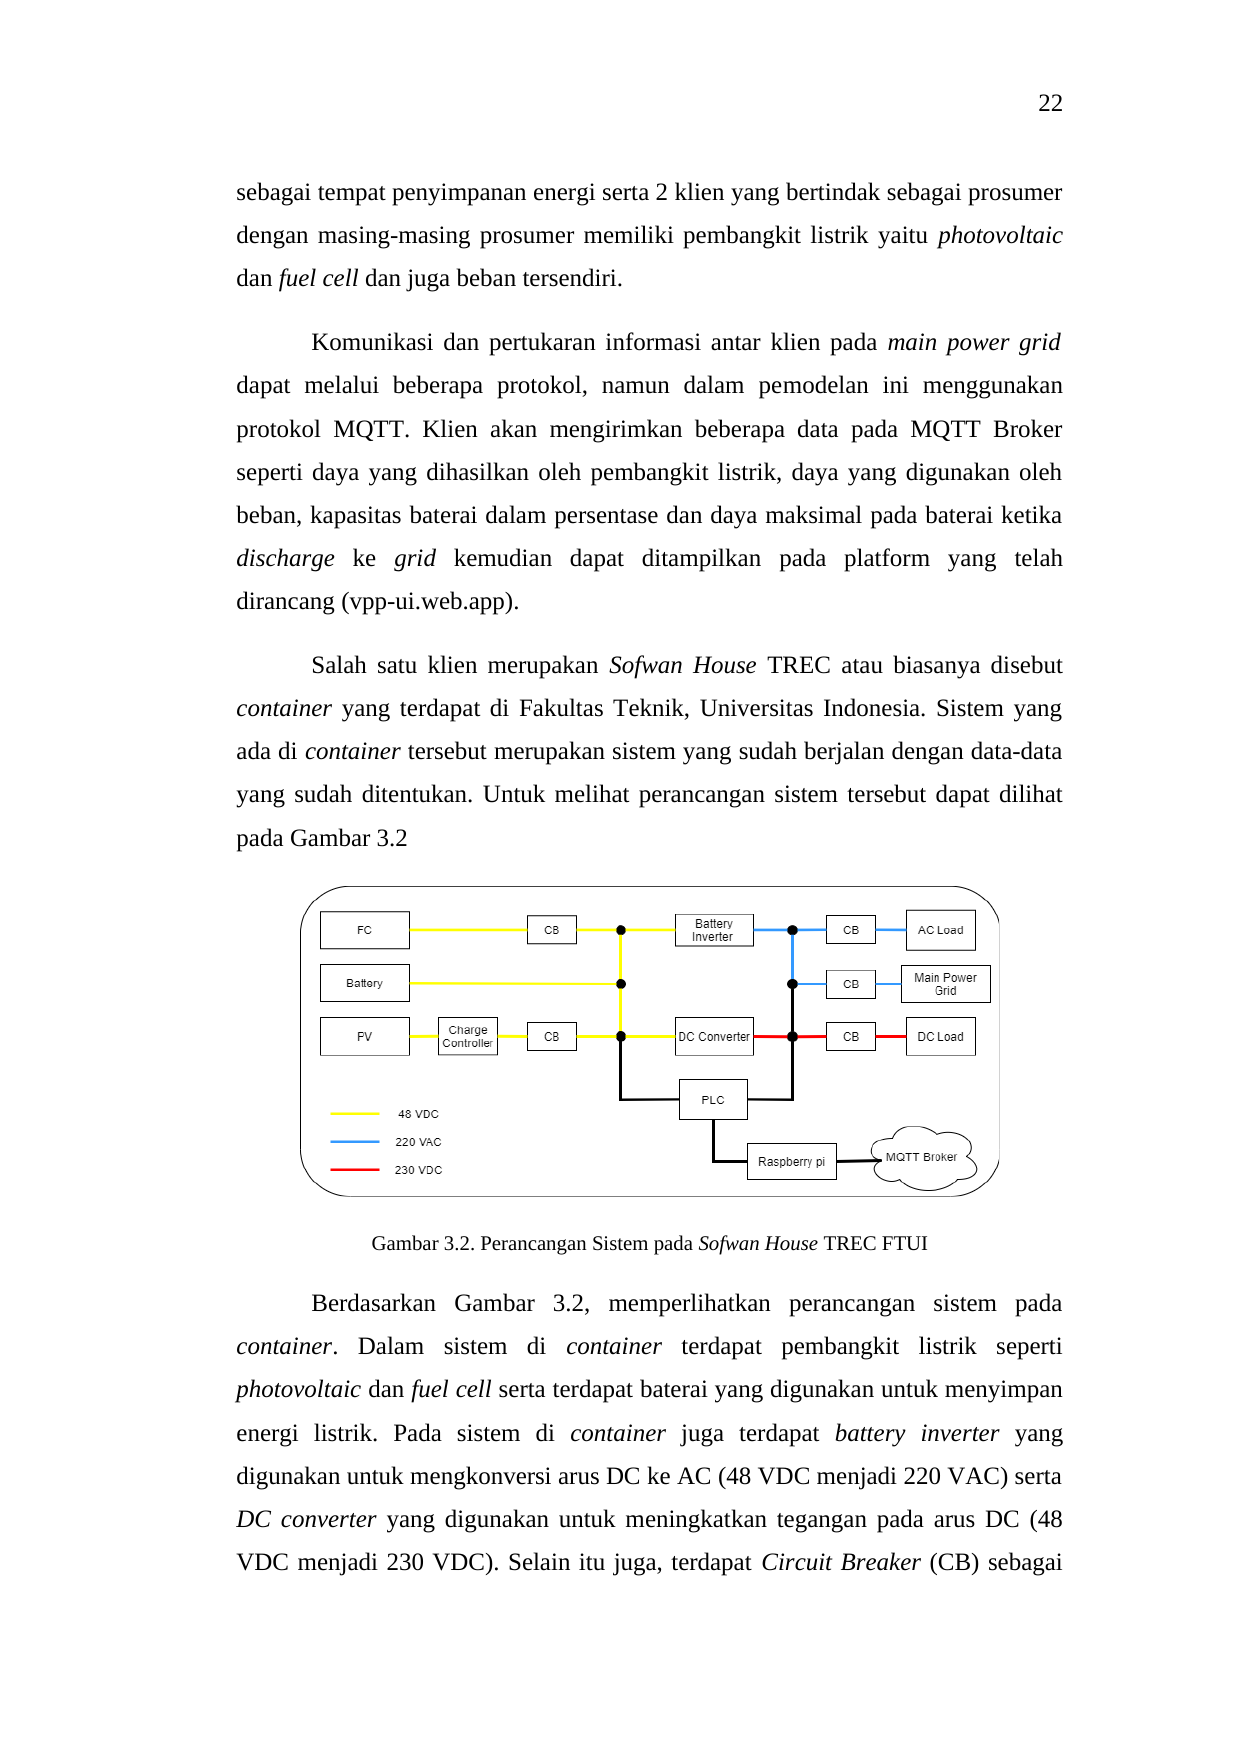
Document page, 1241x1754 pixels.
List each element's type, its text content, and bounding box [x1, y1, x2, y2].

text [236, 1288, 1063, 1576]
picture [300, 886, 1000, 1197]
text Gambar 3.2. Perancangan Sistem pada Sofwan House TREC FTUI [236, 1231, 1063, 1255]
text Komunikasi dan pertukaran informasi antar klien pada main power grid dapat melalui beberapa protokol, namun dalam pemodelan ini menggunakan protokol MQTT. Klien akan mengirimkan beberapa data pada MQTT Broker seperti daya yang dihasilkan oleh pembangkit listrik, daya yang digunakan oleh beban, kapasitas baterai dalam persentase dan daya maksimal pada baterai ketika discharge ke grid kemudian dapat ditampilkan pada platform yang telah dirancang (vpp-ui.web.app). [236, 327, 1063, 615]
text Salah satu klien merupakan Sofwan House TREC atau biasanya disebut container yang terdapat di Fakultas Teknik, Universitas Indonesia. Sistem yang ada di container tersebut merupakan sistem yang sudah berjalan dengan data-data yang sudah ditentukan. Untuk melihat perancangan sistem tersebut dapat dilihat pada Gambar 3.2 [236, 650, 1063, 851]
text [236, 177, 1063, 292]
